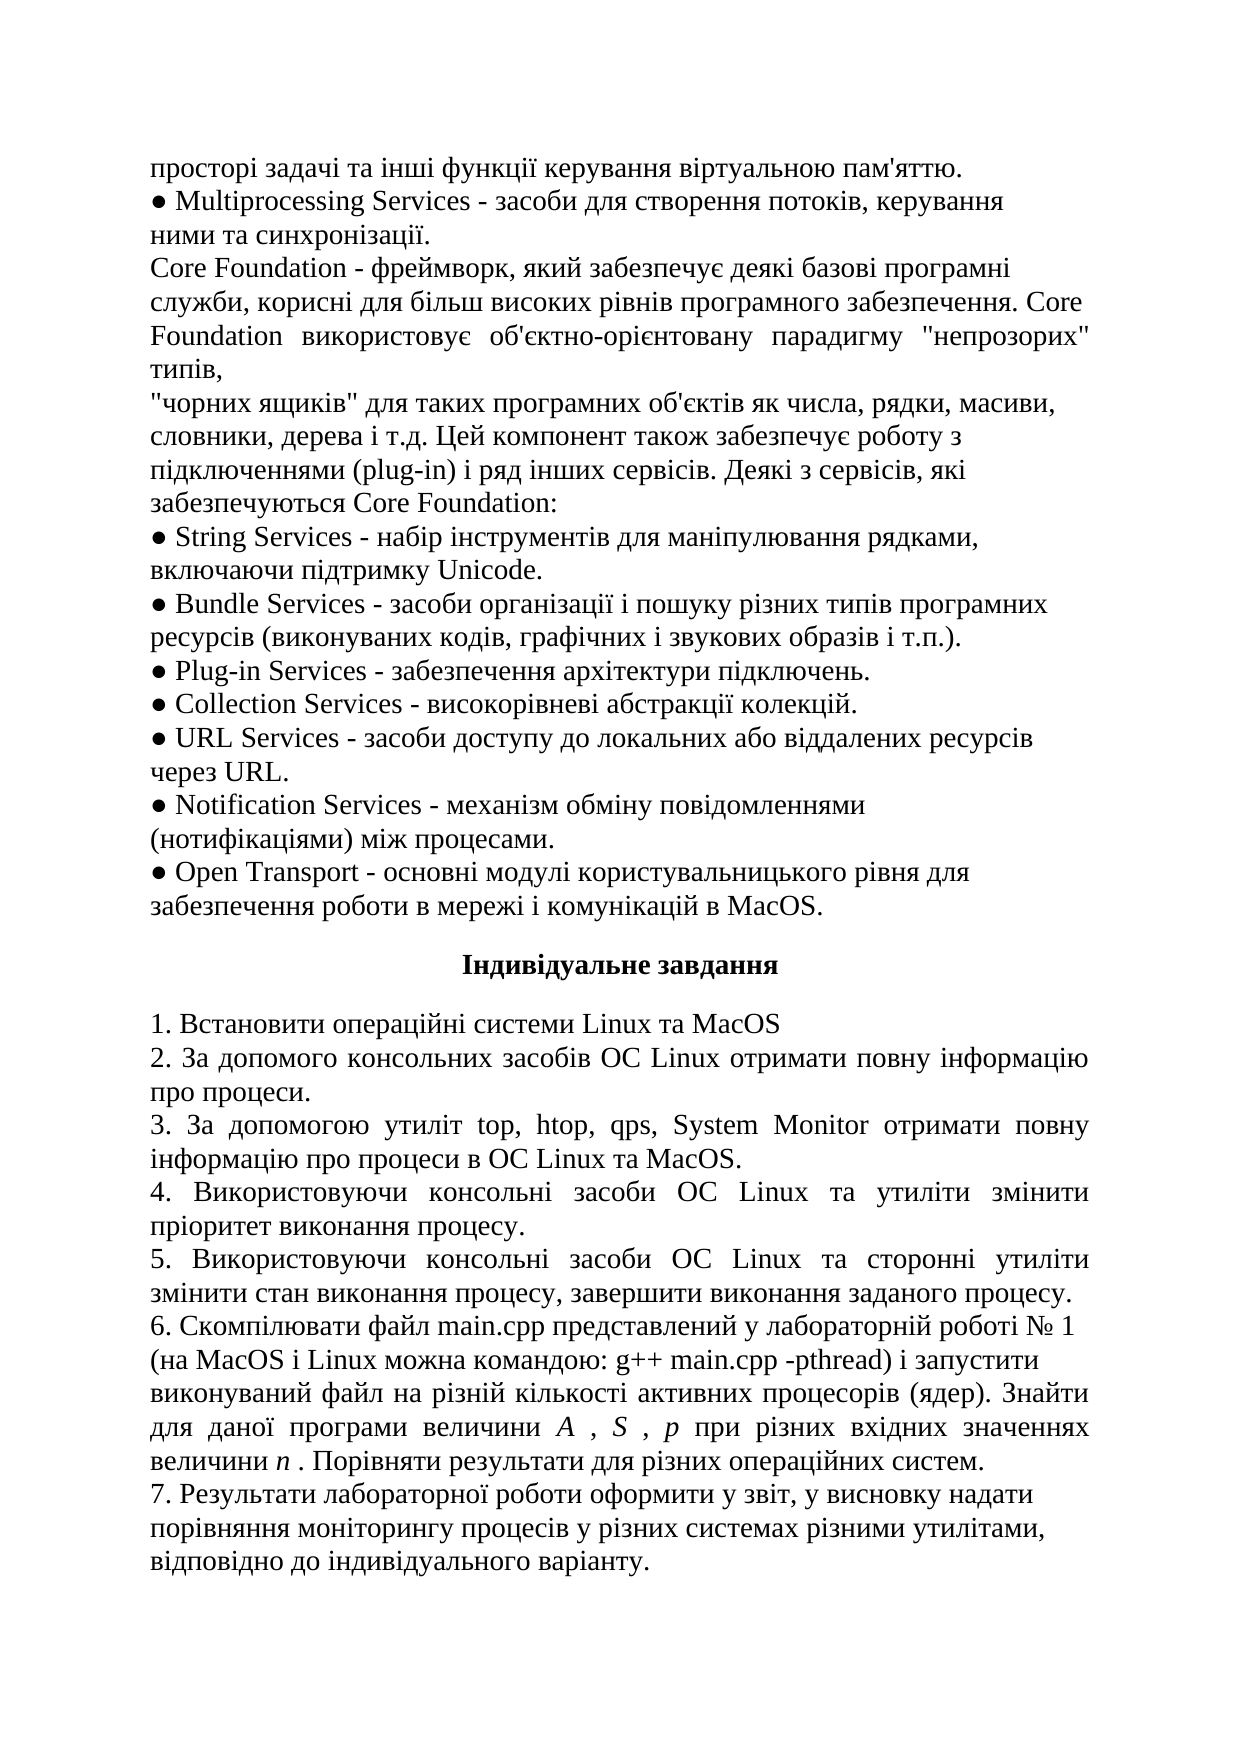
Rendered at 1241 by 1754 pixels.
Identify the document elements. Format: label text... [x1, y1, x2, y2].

text ● Notification Services - механізм обміну повідомленнями [150, 787, 1090, 821]
text 5. Використовуючи консольні засоби ОС Linux та сторонні утиліти змінити стан виконання процесу, завершити виконання заданого процесу. [150, 1241, 1090, 1308]
text ними та синхронізації. [150, 217, 1090, 251]
text (нотифікаціями) між процесами. [150, 821, 1090, 854]
text ● URL Services - засоби доступу до локальних або віддалених ресурсів [150, 720, 1090, 754]
text забезпечення роботи в мережі і комунікацій в MacOS. [150, 888, 1090, 921]
text Індивідуальне завдання [150, 947, 1090, 981]
text відповідно до індивідуального варіанту. [150, 1543, 1090, 1577]
text служби, корисні для більш високих рівнів програмного забезпечення. Core [150, 284, 1090, 318]
text забезпечуються Core Foundation: [150, 485, 1090, 519]
text 1. Встановити операційні системи Linux та MacOS [150, 1007, 1090, 1040]
text ● Multiprocessing Services - засоби для створення потоків, керування [150, 183, 1090, 217]
text ресурсів (виконуваних кодів, графічних і звукових образів і т.п.). [150, 619, 1090, 653]
text ● String Services - набір інструментів для маніпулювання рядками, [150, 519, 1090, 552]
text ● Bundle Services - засоби організації і пошуку різних типів програмних [150, 586, 1090, 619]
text Foundation використовує об'єктно-орієнтовану парадигму "непрозорих" типів, [150, 318, 1090, 385]
text виконуваний файл на різній кількості активних процесорів (ядер). Знайти для даної програми величини A , S , p при різних вхідних значеннях величини n . Порівняти результати для різних операційних систем. [150, 1376, 1090, 1476]
text ● Plug-in Services - забезпечення архітектури підключень. [150, 653, 1090, 687]
text ● Open Transport - основні модулі користувальницького рівня для [150, 854, 1090, 888]
text підключеннями (plug-in) і ряд інших сервісів. Деякі з сервісів, які [150, 452, 1090, 485]
text включаючи підтримку Unicode. [150, 552, 1090, 586]
text Core Foundation - фреймворк, який забезпечує деякі базові програмні [150, 251, 1090, 284]
text 7. Результати лабораторної роботи оформити у звіт, у висновку надати [150, 1476, 1090, 1510]
text словники, дерева і т.д. Цей компонент також забезпечує роботу з [150, 418, 1090, 452]
text ● Collection Services - високорівневі абстракції колекцій. [150, 687, 1090, 720]
text 4. Використовуючи консольні засоби ОС Linux та утиліти змінити пріоритет виконання процесу. [150, 1174, 1090, 1241]
text 2. За допомого консольних засобів ОС Linux отримати повну інформацію про процеси. [150, 1040, 1090, 1107]
text 6. Скомпілювати файл main.cpp представлений у лабораторній роботі № 1 [150, 1308, 1090, 1342]
text порівняння моніторингу процесів у різних системах різними утилітами, [150, 1510, 1090, 1543]
text (на MacOS і Linux можна командою: g++ main.cpp -pthread) і запустити [150, 1342, 1090, 1376]
text просторі задачі та інші функції керування віртуальною пам'яттю. [150, 150, 1090, 183]
text "чорних ящиків" для таких програмних об'єктів як числа, рядки, масиви, [150, 385, 1090, 418]
text 3. За допомогою утиліт top, htop, qps, System Monitor отримати повну інформацію про процеси в ОС Linux та MacOS. [150, 1107, 1090, 1174]
text через URL. [150, 754, 1090, 787]
